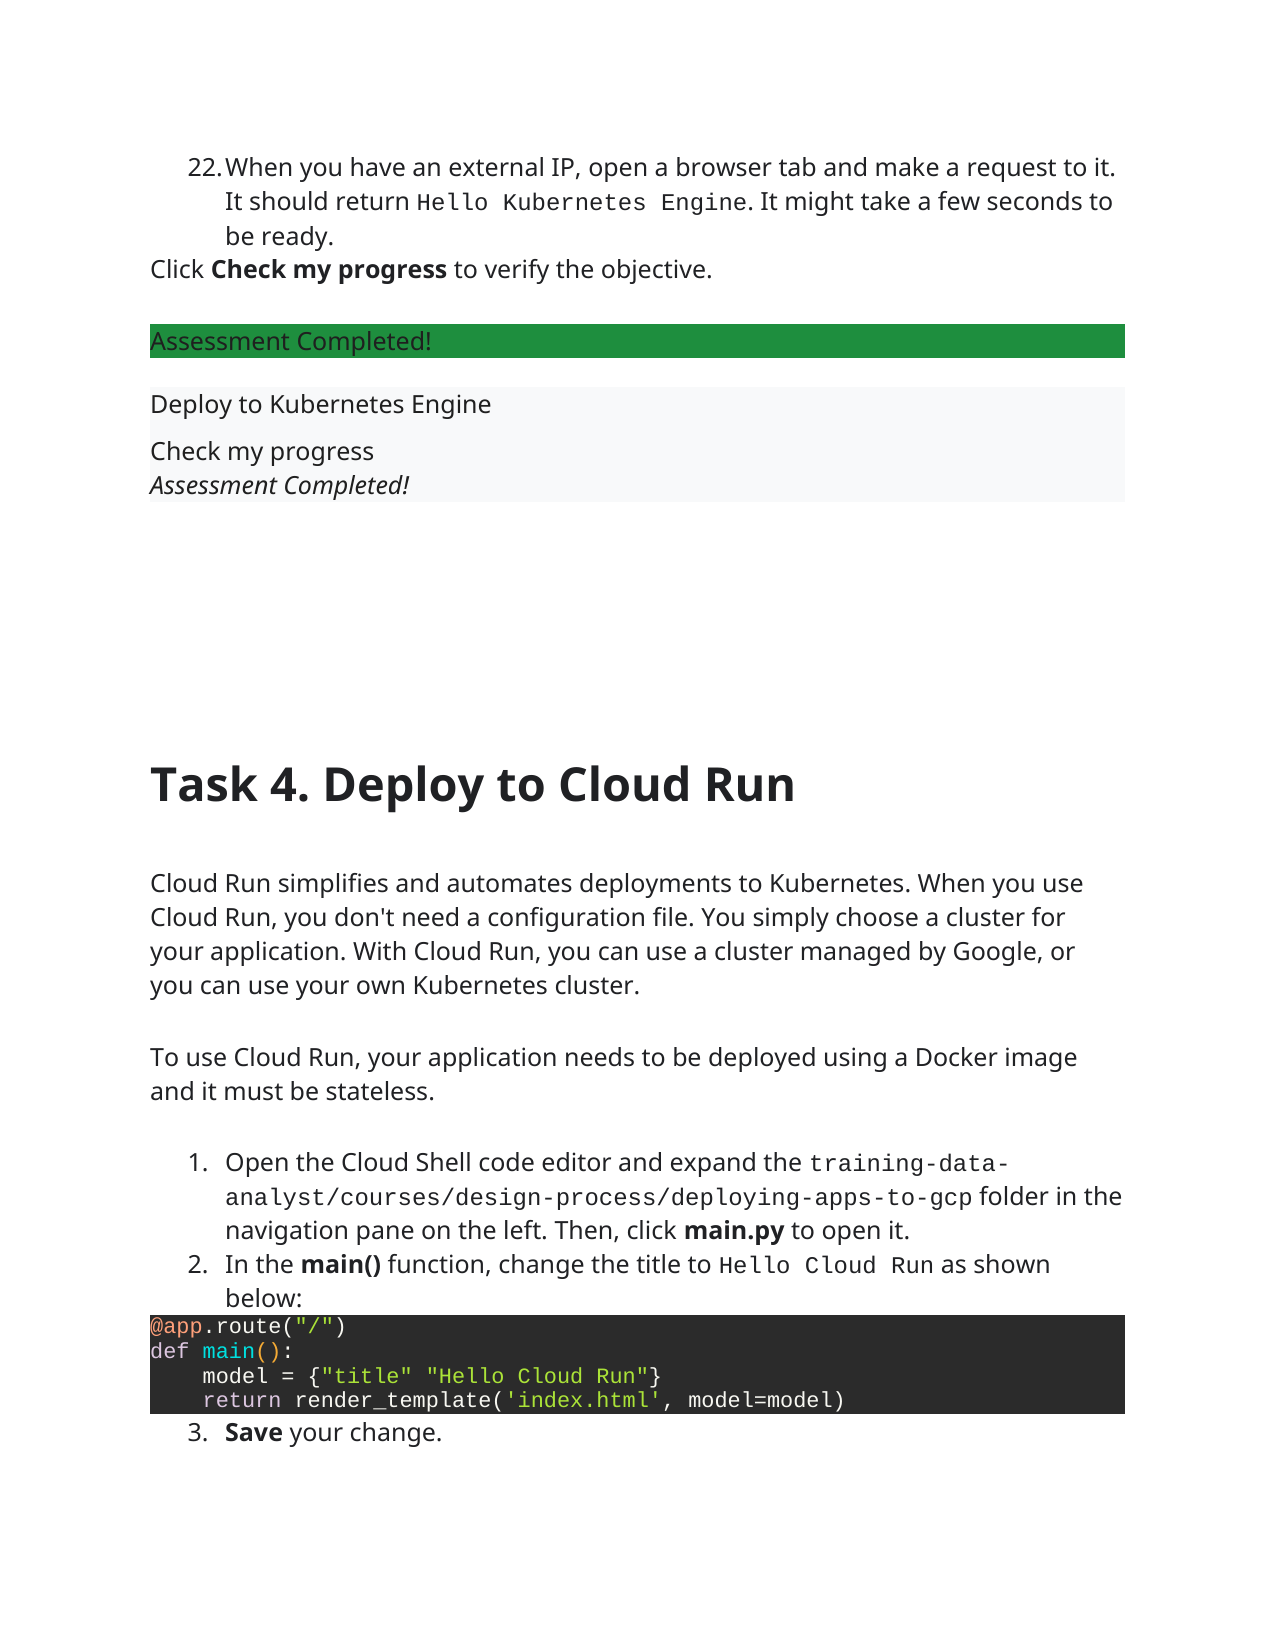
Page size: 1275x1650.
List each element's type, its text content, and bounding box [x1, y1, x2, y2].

list In the main() function, change the title to Hello Cloud Run as shown below: [187, 1247, 1125, 1315]
list Save your change. [187, 1414, 1125, 1448]
text Click Check my progress to verify the objective. [150, 252, 1125, 286]
text return render_template('index.html', model=model) [150, 1389, 1125, 1414]
list When you have an external IP, open a browser tab and make a request to it. It should return Hello Kubernetes Engine. It might take a few seconds to be ready. [187, 150, 1125, 252]
text Task 4. Deploy to Cloud Run [150, 752, 1125, 816]
text Assessment Completed! [150, 324, 1125, 358]
text Check my progress [150, 433, 1125, 468]
text @app.route("/") [150, 1315, 1125, 1340]
text To use Cloud Run, your application needs to be deployed using a Docker image and it must be stateless. [150, 1039, 1125, 1107]
text model = {"title" "Hello Cloud Run"} [150, 1365, 1125, 1389]
text Assessment Completed! [150, 468, 1125, 502]
text def main(): [150, 1340, 1125, 1365]
text Deploy to Kubernetes Engine [150, 387, 1125, 421]
text Cloud Run simplifies and automates deployments to Kubernetes. When you use Cloud Run, you don't need a configuration file. You simply choose a cluster for your application. With Cloud Run, you can use a cluster managed by Google, or you can use your own Kubernetes cluster. [150, 866, 1125, 1002]
list Open the Cloud Shell code editor and expand the training-data-analyst/courses/design-process/deploying-apps-to-gcp folder in the navigation pane on the left. Then, click main.py to open it. [187, 1145, 1125, 1247]
